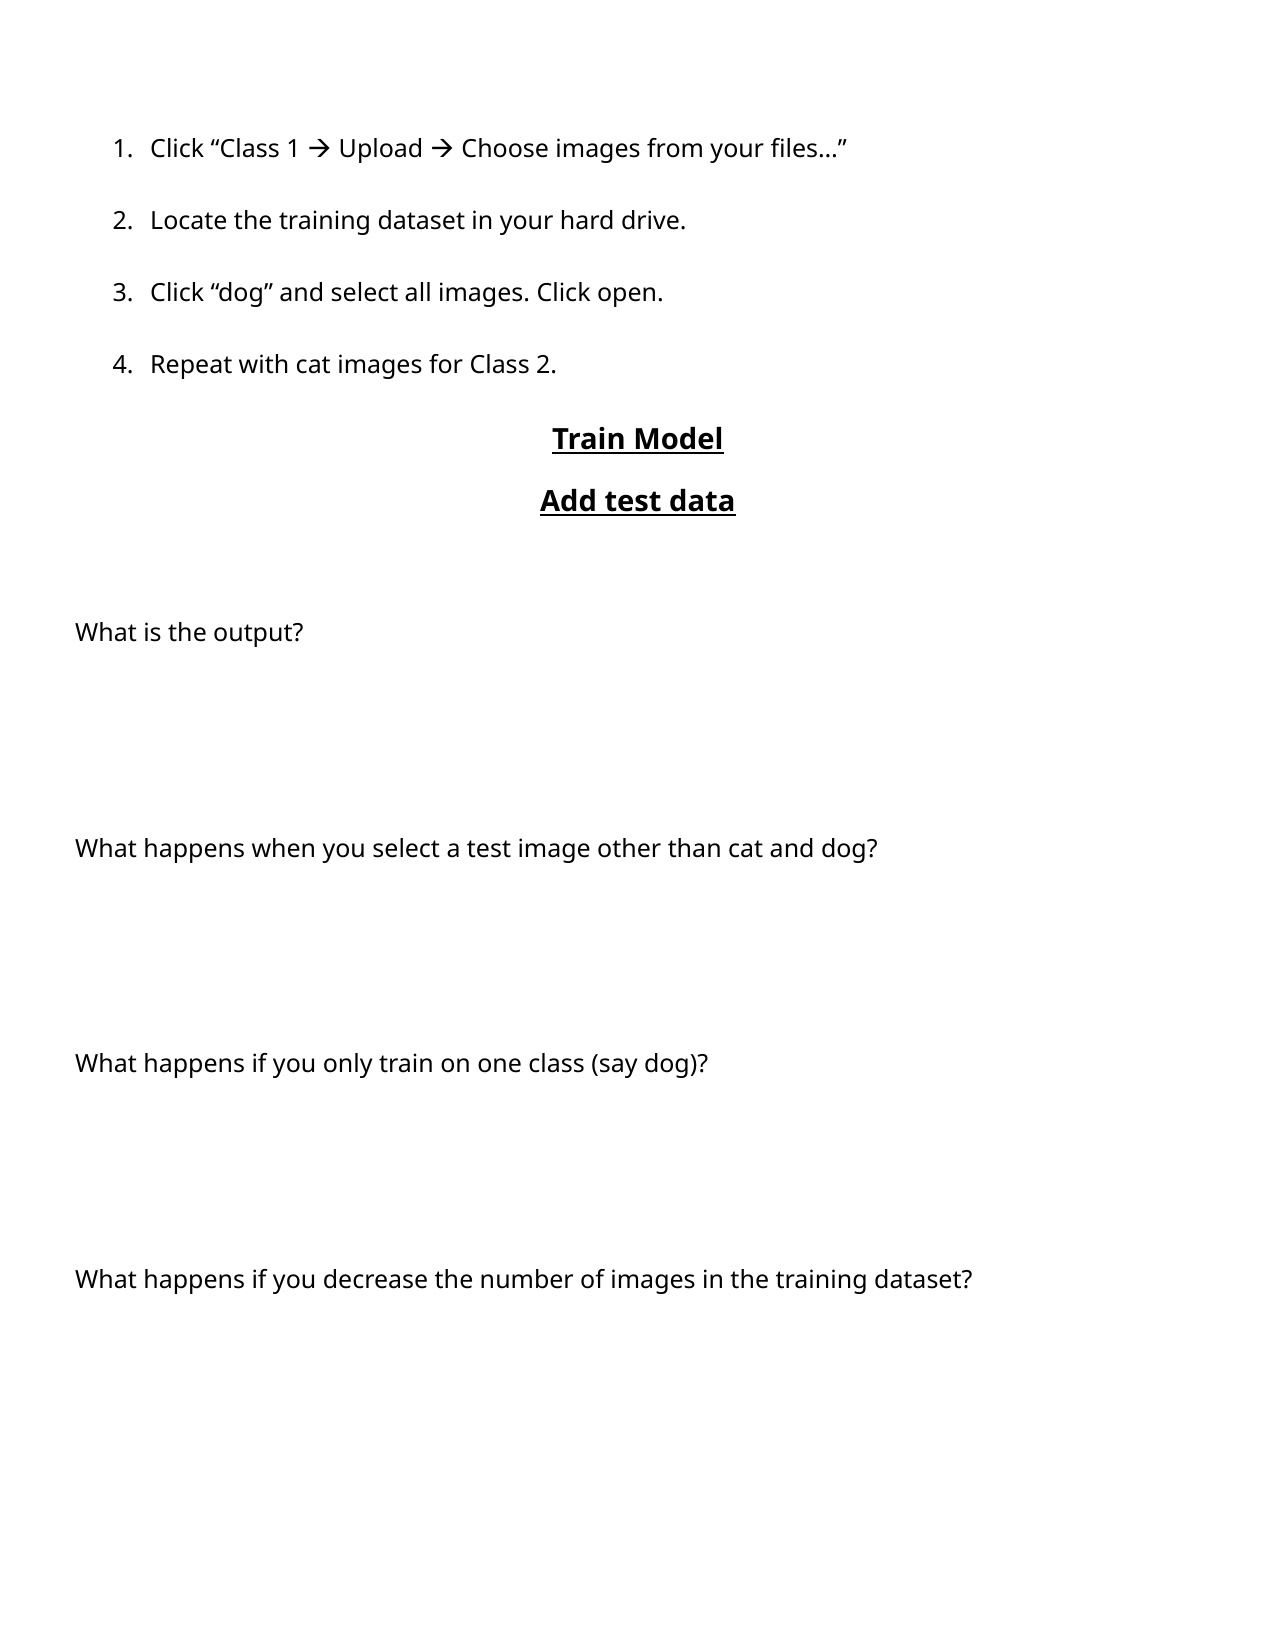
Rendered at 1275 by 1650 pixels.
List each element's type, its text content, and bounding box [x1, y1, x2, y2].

text What is the output? [75, 615, 1200, 649]
list Click “Class 1 Upload Choose images from your files…” [112, 131, 1200, 165]
text What happens if you only train on one class (say dog)? [75, 1046, 1200, 1080]
text Train Model [75, 418, 1200, 458]
text What happens if you decrease the number of images in the training dataset? [75, 1262, 1200, 1296]
list Click “dog” and select all images. Click open. [112, 274, 1200, 309]
list Repeat with cat images for Class 2. [112, 346, 1200, 381]
list Locate the training dataset in your hard drive. [112, 203, 1200, 237]
text Add test data [75, 481, 1200, 520]
text What happens when you select a test image other than cat and dog? [75, 830, 1200, 864]
